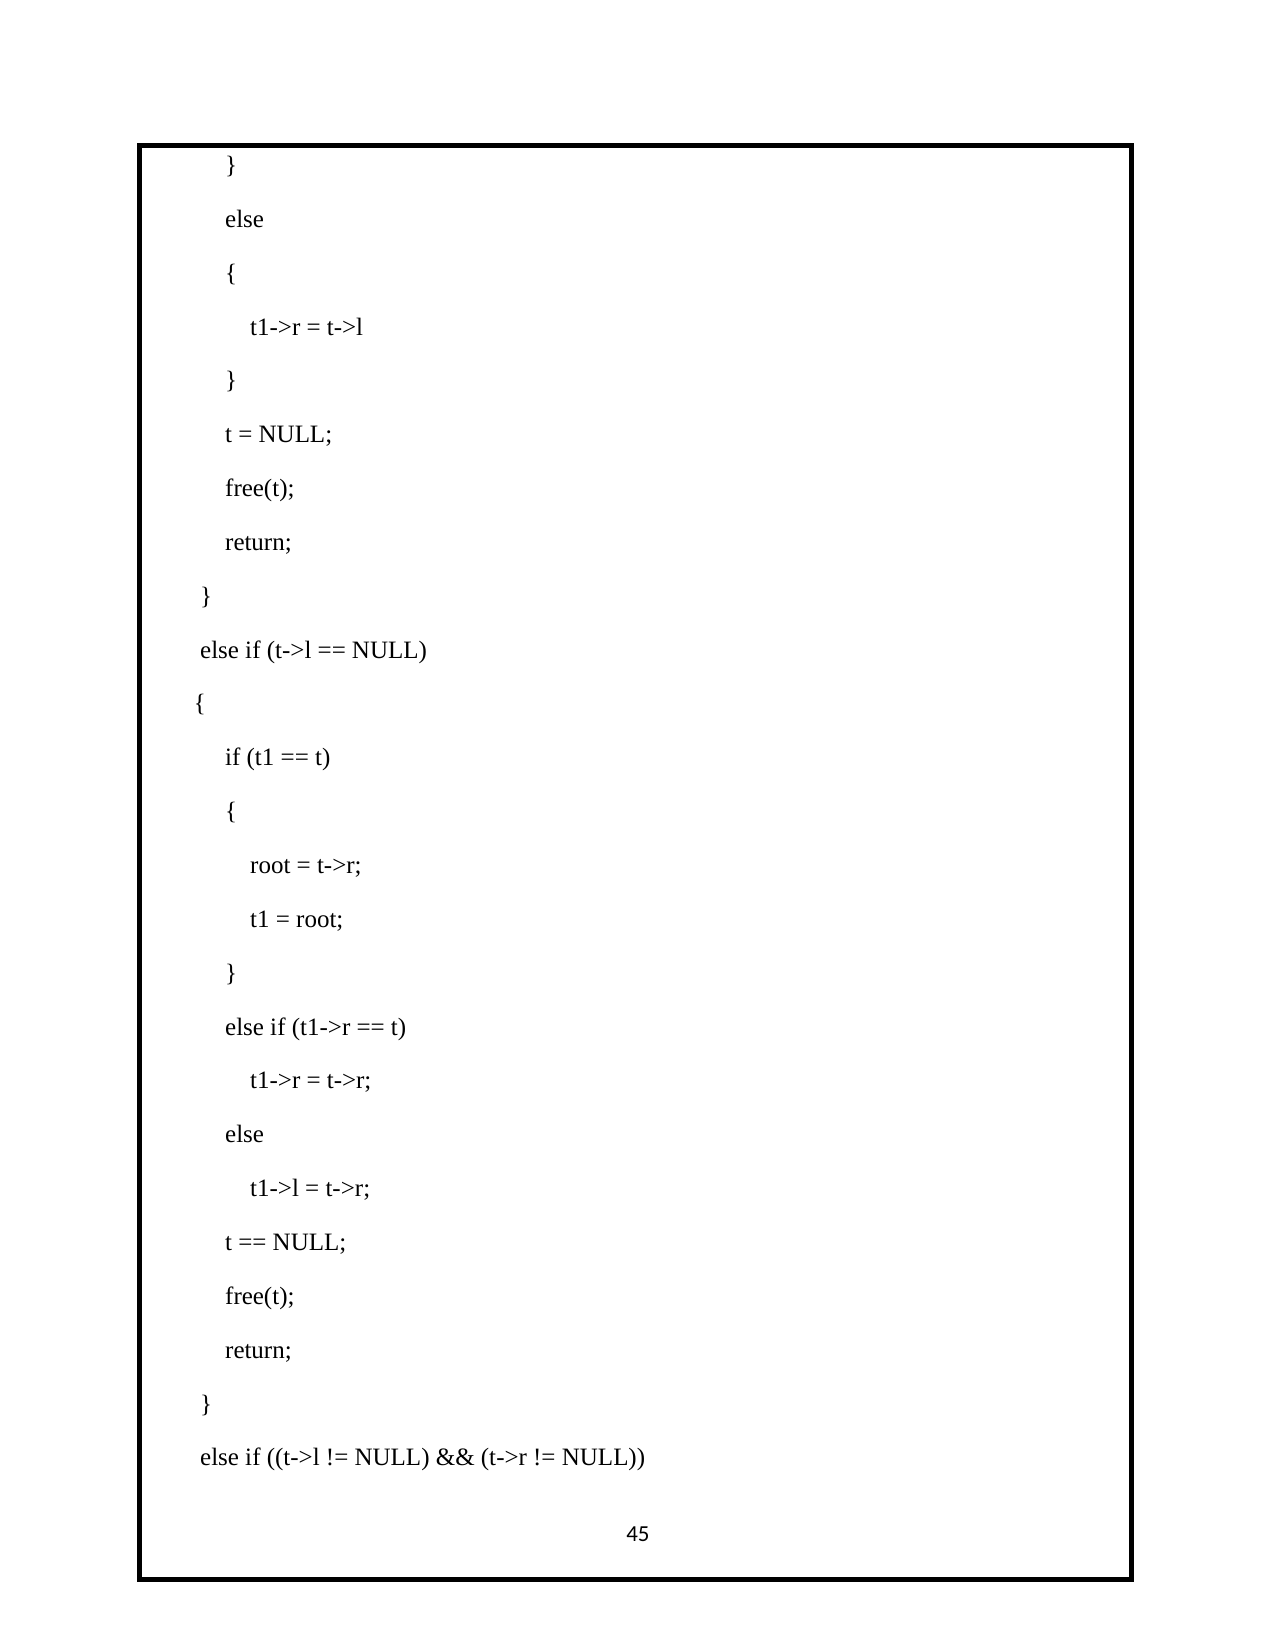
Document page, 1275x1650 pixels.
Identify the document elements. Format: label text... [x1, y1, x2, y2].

text } [150, 581, 1125, 609]
text } [150, 958, 1125, 987]
text t == NULL; [150, 1227, 1125, 1256]
text else if (t->l == NULL) [150, 635, 1125, 663]
text { [150, 796, 1125, 825]
text } [150, 150, 1125, 179]
text t1->r = t->l [150, 312, 1125, 340]
text free(t); [150, 1281, 1125, 1310]
text t = NULL; [150, 419, 1125, 448]
text if (t1 == t) [150, 742, 1125, 771]
text t1 = root; [150, 904, 1125, 933]
text root = t->r; [150, 850, 1125, 879]
text t1->r = t->r; [150, 1066, 1125, 1094]
text else [150, 1119, 1125, 1148]
text else [150, 204, 1125, 233]
text return; [150, 527, 1125, 556]
text else if ((t->l != NULL) && (t->r != NULL)) [150, 1442, 1125, 1471]
text { [150, 258, 1125, 286]
text } [150, 365, 1125, 394]
text t1->l = t->r; [150, 1173, 1125, 1202]
text return; [150, 1335, 1125, 1363]
text else if (t1->r == t) [150, 1012, 1125, 1040]
text { [150, 688, 1125, 717]
text } [150, 1389, 1125, 1417]
text free(t); [150, 473, 1125, 502]
